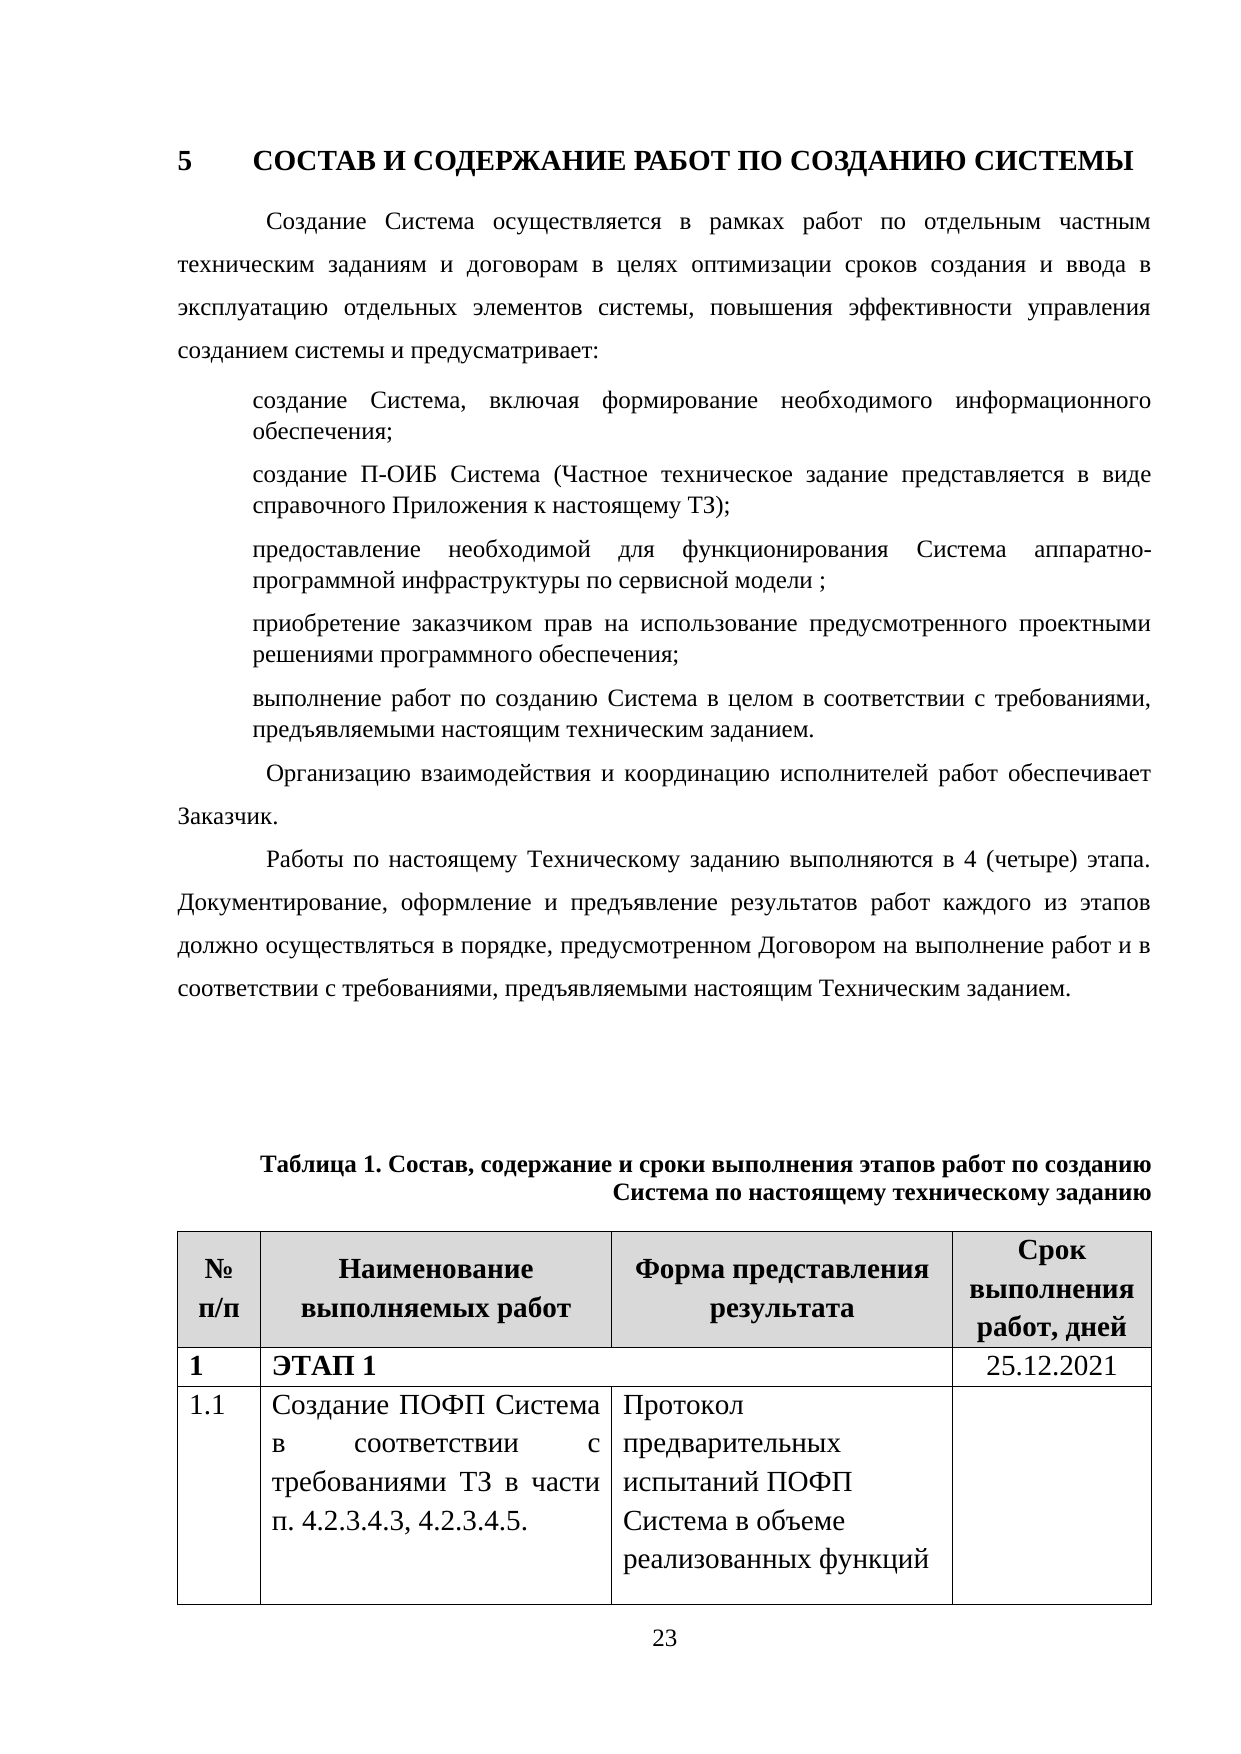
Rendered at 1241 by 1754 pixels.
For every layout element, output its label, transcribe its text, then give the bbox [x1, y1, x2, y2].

text Таблица 1. Состав, содержание и сроки выполнения этапов работ по созданию Система по настоящему техническому заданию [177, 1149, 1152, 1206]
table_cell 1.1 [178, 1387, 260, 1604]
text Работы по настоящему Техническому заданию выполняются в 4 (четыре) этапа. Документирование, оформление и предъявление результатов работ каждого из этапов должно осуществляться в порядке, предусмотренном Договором на выполнение работ и в соответствии с требованиями, предъявляемыми настоящим Техническим заданием. [177, 844, 1152, 1002]
text создание П-ОИБ Система (Частное техническое задание представляется в виде справочного Приложения к настоящему ТЗ); [252, 459, 1152, 519]
table_header Срок выполнения работ, дней [953, 1232, 1151, 1347]
table_header Форма представления результата [612, 1232, 952, 1347]
subtitle Состав и содержание работ по созданию системы [177, 143, 1152, 177]
table_cell 25.12.2021 [953, 1348, 1151, 1386]
table_header Наименование выполняемых работ [261, 1232, 611, 1347]
text создание Система, включая формирование необходимого информационного обеспечения; [252, 385, 1152, 444]
text Организацию взаимодействия и координацию исполнителей работ обеспечивает Заказчик. [177, 758, 1152, 829]
table_cell [953, 1387, 1151, 1604]
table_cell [612, 1387, 952, 1604]
text выполнение работ по созданию Система в целом в соответствии с требованиями, предъявляемыми настоящим техническим заданием. [252, 683, 1152, 743]
table_cell 1 [178, 1348, 260, 1386]
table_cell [261, 1387, 611, 1604]
table_header № п/п [178, 1232, 260, 1347]
text Создание Система осуществляется в рамках работ по отдельным частным техническим заданиям и договорам в целях оптимизации сроков создания и ввода в эксплуатацию отдельных элементов системы, повышения эффективности управления созданием системы и предусматривает: [177, 206, 1152, 364]
table_cell ЭТАП 1 [261, 1348, 952, 1386]
text приобретение заказчиком прав на использование предусмотренного проектными решениями программного обеспечения; [252, 608, 1152, 668]
text предоставление необходимой для функционирования Система аппаратно-программной инфраструктуры по сервисной модели ; [252, 534, 1152, 594]
